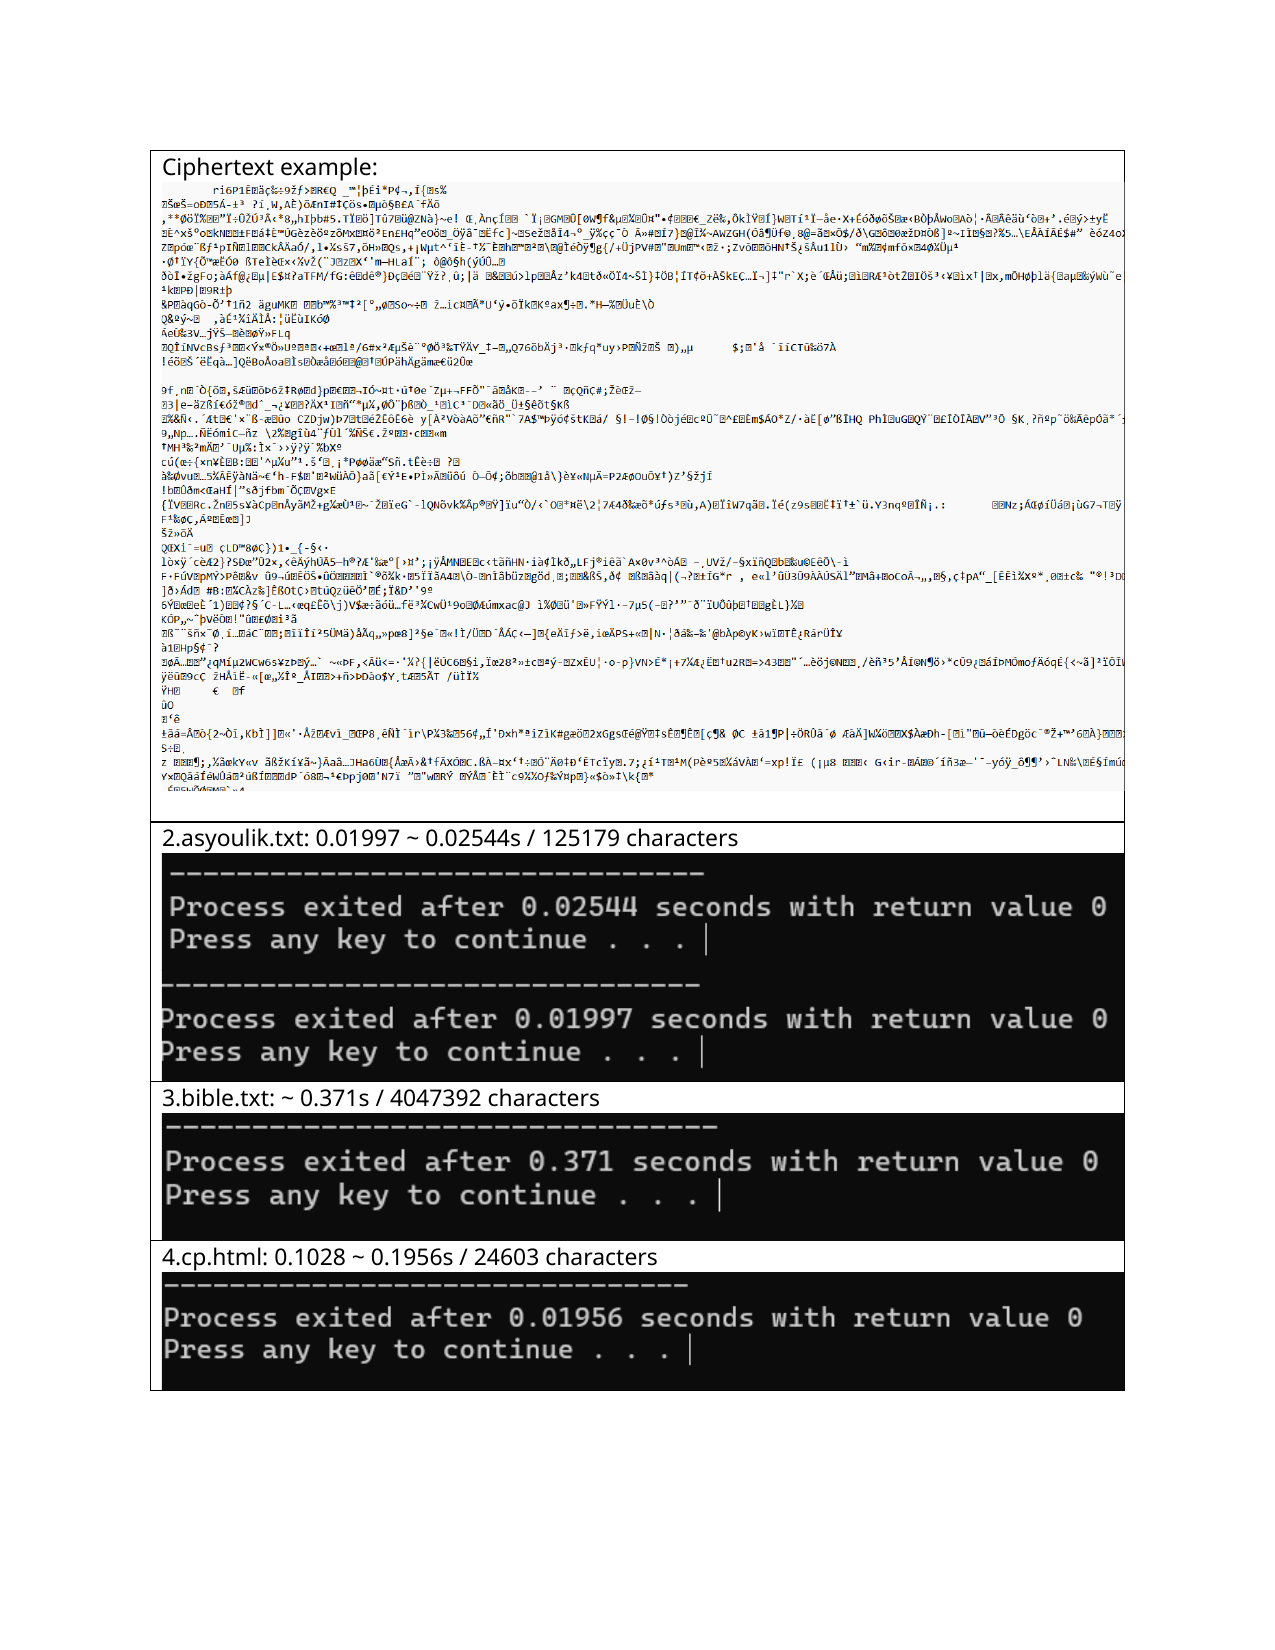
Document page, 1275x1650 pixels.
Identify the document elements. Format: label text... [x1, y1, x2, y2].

table_cell 4.cp.html: 0.1028 ~ 0.1956s / 24603 characters [151, 1241, 1124, 1390]
table_cell 2.asyoulik.txt: 0.01997 ~ 0.02544s / 125179 characters [151, 823, 1124, 1081]
picture [161, 853, 1125, 1081]
picture [161, 182, 1125, 791]
table_header Ciphertext example: [151, 151, 1124, 821]
picture [161, 1272, 1125, 1390]
picture [161, 1113, 1125, 1241]
table_cell 3.bible.txt: ~ 0.371s / 4047392 characters [151, 1082, 1124, 1240]
